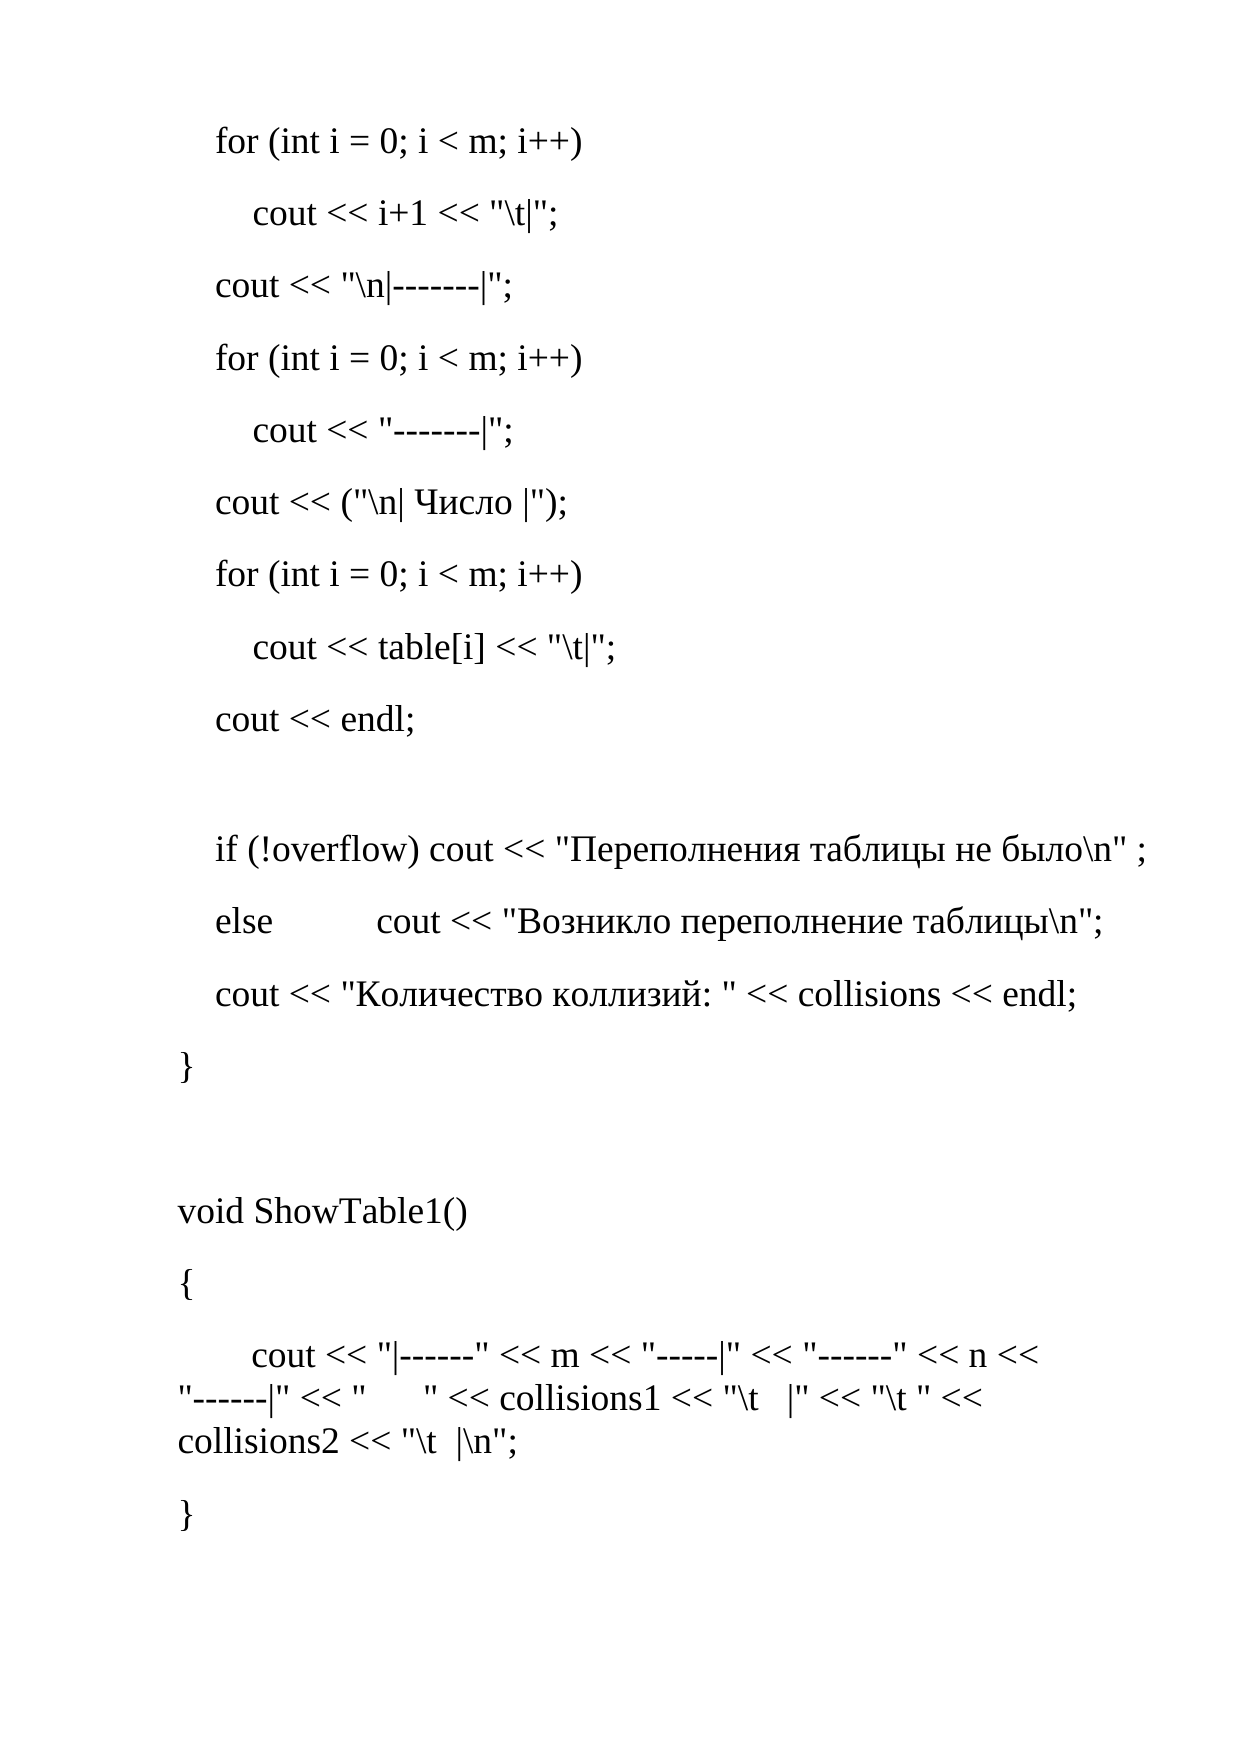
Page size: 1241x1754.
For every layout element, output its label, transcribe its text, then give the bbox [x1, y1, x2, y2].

text for (int i = 0; i < m; i++) [177, 552, 1152, 595]
text } [177, 1491, 1152, 1534]
text cout << "-------|"; [177, 407, 1152, 450]
text for (int i = 0; i < m; i++) [177, 118, 1152, 161]
text else cout << "Возникло переполнение таблицы\n"; [177, 899, 1152, 942]
text if (!overflow) cout << "Переполнения таблицы не было\n" ; [177, 827, 1152, 870]
text for (int i = 0; i < m; i++) [177, 335, 1152, 378]
text { [177, 1260, 1152, 1303]
text void ShowTable1() [177, 1188, 1152, 1231]
text cout << table[i] << "\t|"; [177, 624, 1152, 667]
text cout << "|------" << m << "-----|" << "------" << n << "------|" << " " << collisions1 << "\t |" << "\t " << collisions2 << "\t |\n"; [177, 1333, 1152, 1462]
text cout << i+1 << "\t|"; [177, 190, 1152, 233]
text cout << "Количество коллизий: " << collisions << endl; [177, 971, 1152, 1014]
text } [177, 1043, 1152, 1087]
text cout << endl; [177, 696, 1152, 739]
text cout << ("\n| Число |"); [177, 479, 1152, 523]
text cout << "\n|-------|"; [177, 263, 1152, 306]
